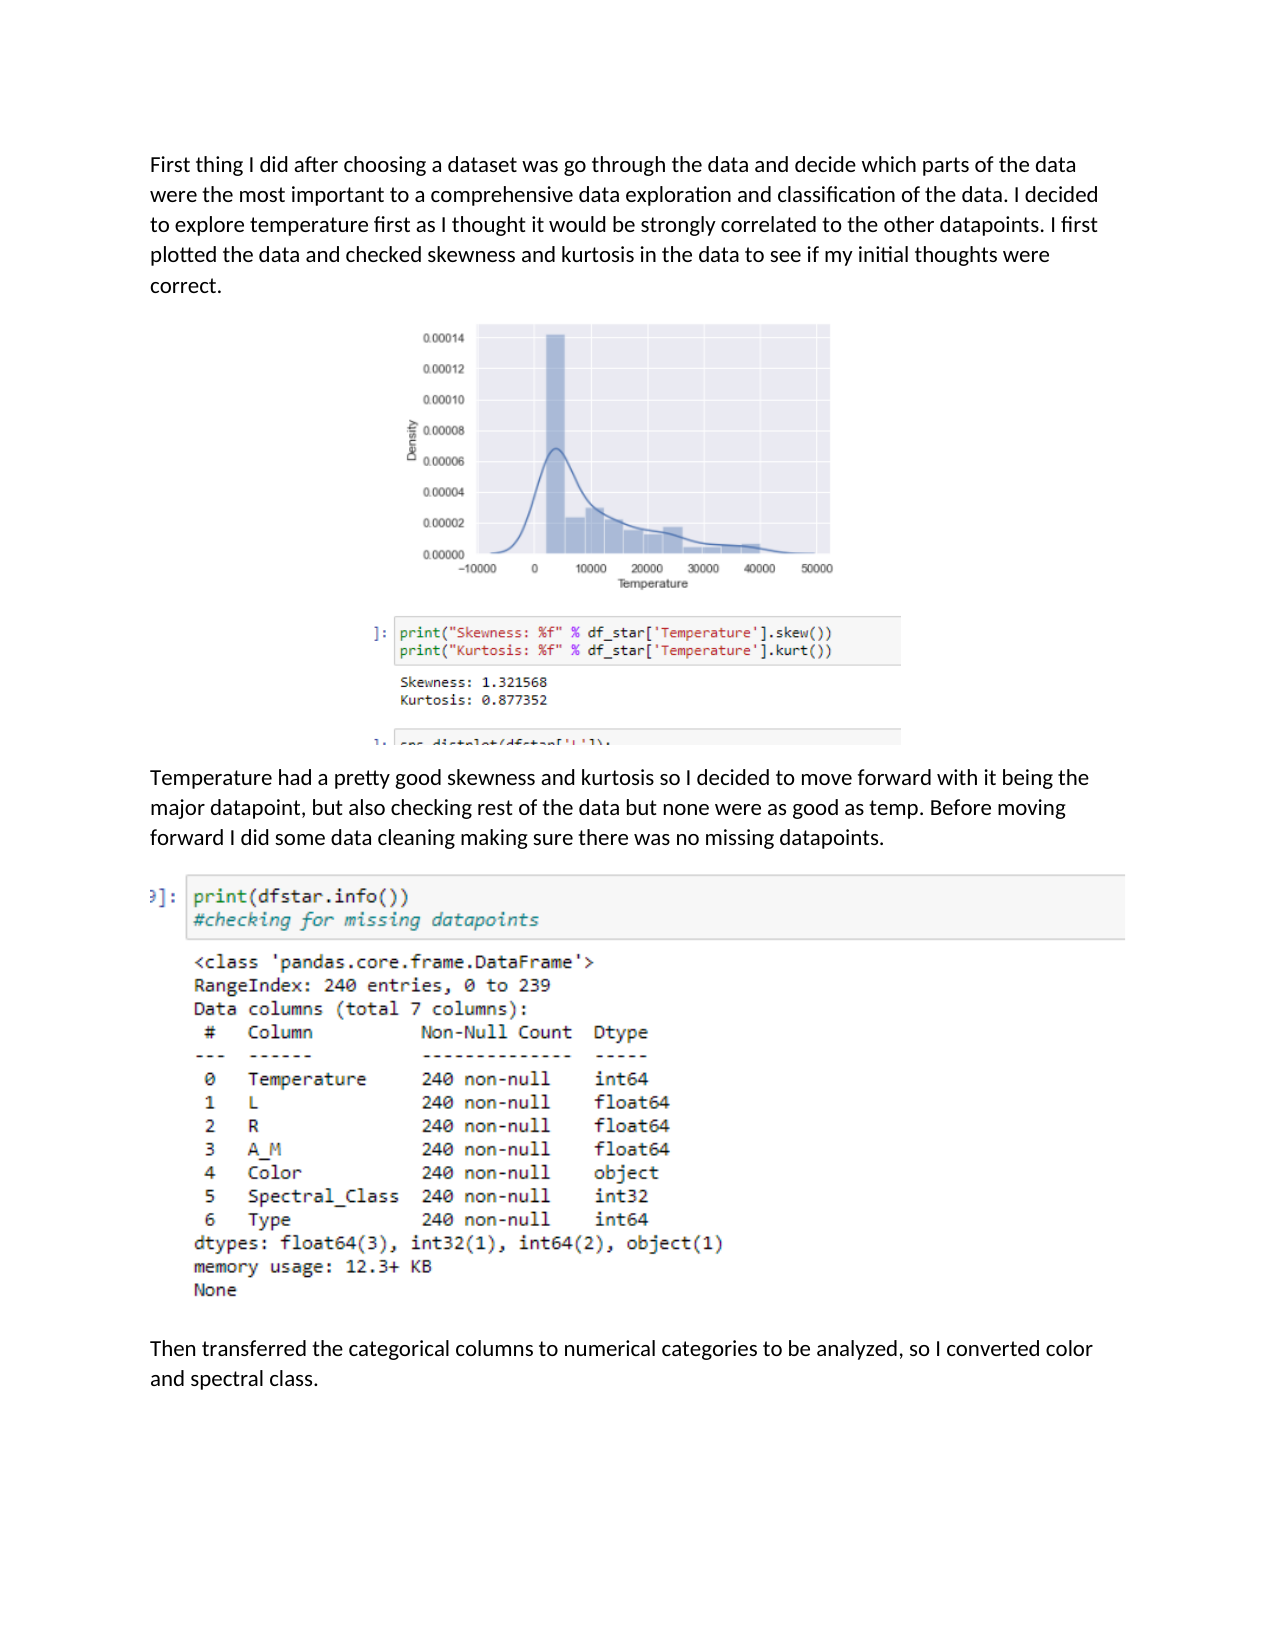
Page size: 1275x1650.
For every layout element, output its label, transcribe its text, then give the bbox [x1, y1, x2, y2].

picture [374, 317, 901, 745]
text Temperature had a pretty good skewness and kurtosis so I decided to move forward with it being the major datapoint, but also checking rest of the data but none were as good as temp. Before moving forward I did some data cleaning making sure there was no missing datapoints. [150, 763, 1125, 851]
picture [150, 870, 1125, 1315]
text Then transferred the categorical columns to numerical categories to be analyzed, so I converted color and spectral class. [150, 1334, 1125, 1392]
text First thing I did after choosing a dataset was go through the data and decide which parts of the data were the most important to a comprehensive data exploration and classification of the data. I decided to explore temperature first as I thought it would be strongly correlated to the other datapoints. I first plotted the data and checked skewness and kurtosis in the data to see if my initial thoughts were correct. [150, 150, 1125, 299]
